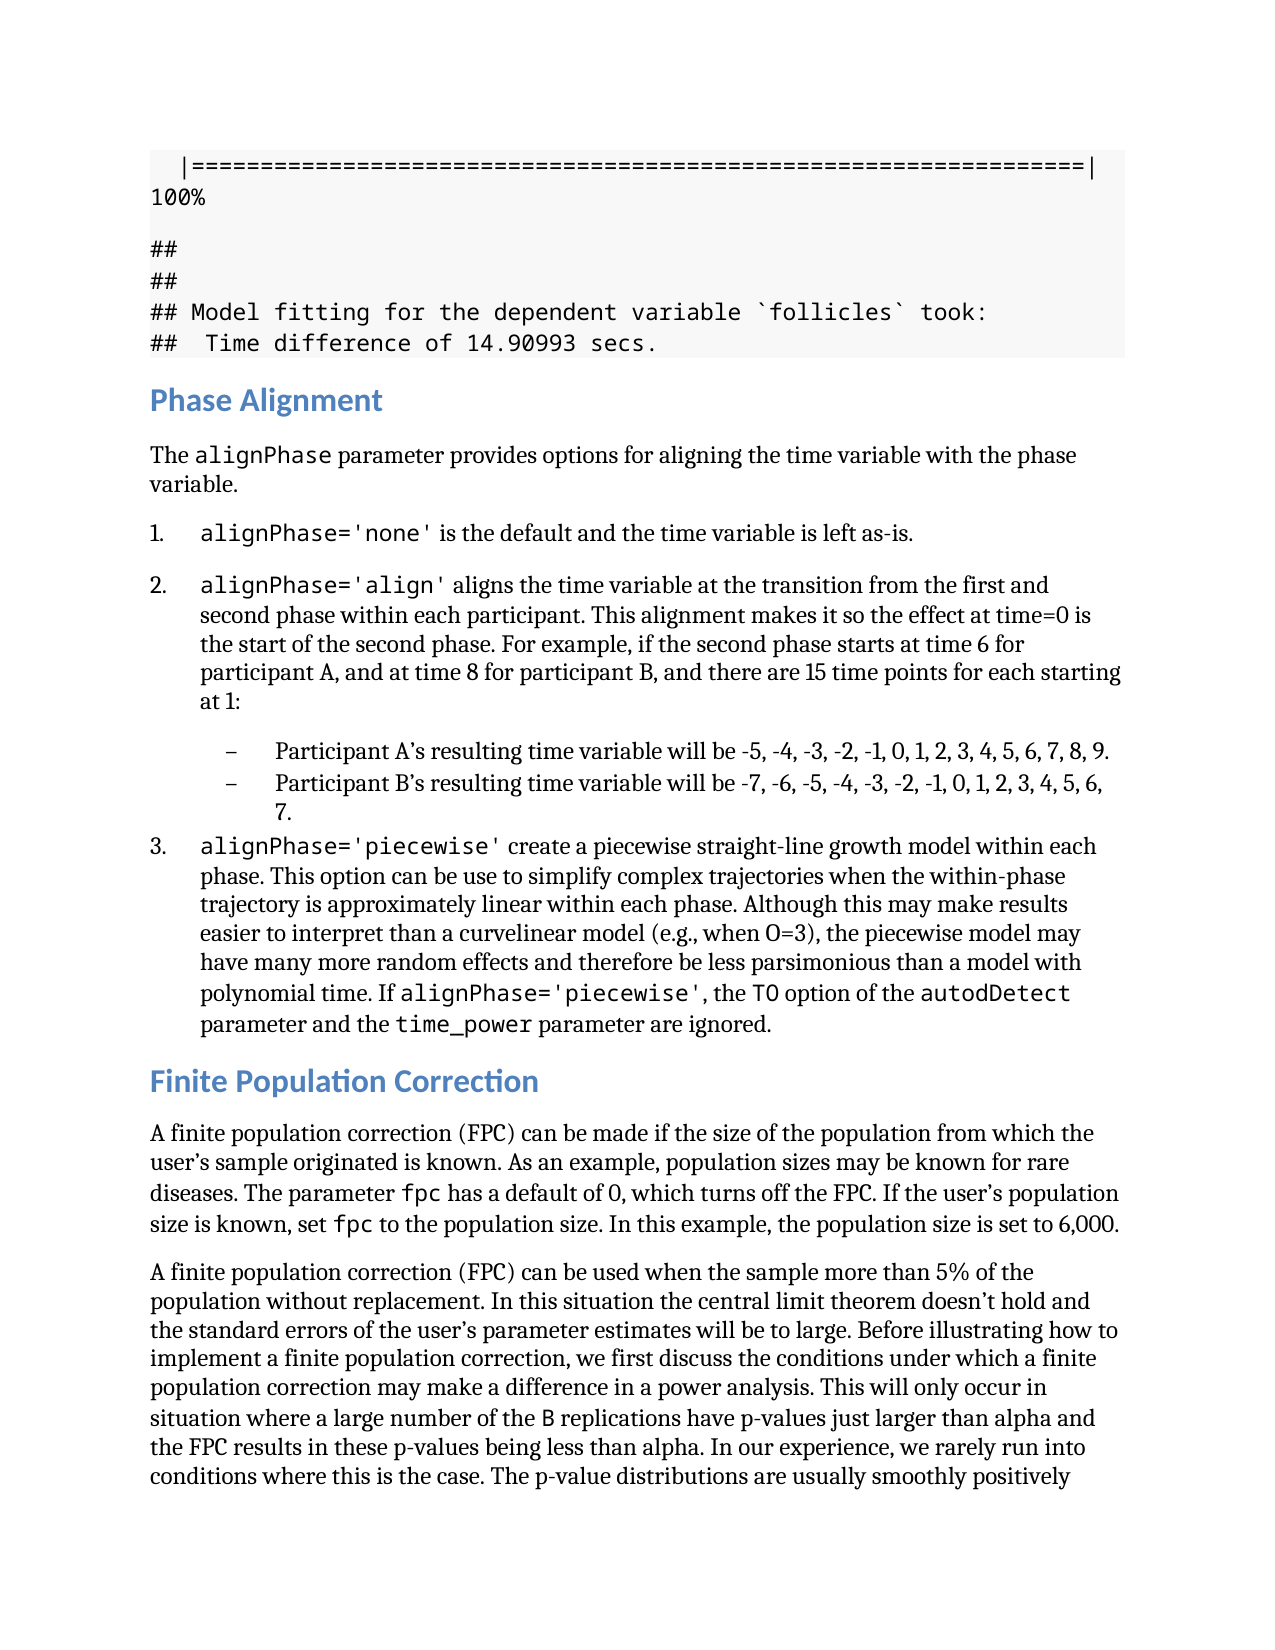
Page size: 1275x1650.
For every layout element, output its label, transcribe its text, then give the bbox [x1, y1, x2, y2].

list Participant B’s resulting time variable will be -7, -6, -5, -4, -3, -2, -1, 0, 1, 2, 3, 4, 5, 6, 7. [225, 769, 1125, 827]
subtitle Finite Population Correction [150, 1060, 1125, 1101]
subtitle Phase Alignment [150, 379, 1125, 420]
text The alignPhase parameter provides options for aligning the time variable with the phase variable. [150, 439, 1125, 499]
text ## ## ## Model fitting for the dependent variable `follicles` took: ## Time difference of 14.90993 secs. [150, 233, 1125, 358]
list alignPhase='none' is the default and the time variable is left as-is. [150, 517, 1125, 549]
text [150, 150, 1125, 212]
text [150, 1258, 1125, 1491]
list alignPhase='piecewise' create a piecewise straight-line growth model within each phase. This option can be use to simplify complex trajectories when the within-phase trajectory is approximately linear within each phase. Although this may make results easier to interpret than a curvelinear model (e.g., when O=3), the piecewise model may have many more random effects and therefore be less parsimonious than a model with polynomial time. If alignPhase='piecewise', the TO option of the autodDetect parameter and the time_power parameter are ignored. [150, 830, 1125, 1039]
list alignPhase='align' aligns the time variable at the transition from the first and second phase within each participant. This alignment makes it so the effect at time=0 is the start of the second phase. For example, if the second phase starts at time 6 for participant A, and at time 8 for participant B, and there are 15 time points for each starting at 1: [150, 569, 1125, 716]
list Participant A’s resulting time variable will be -5, -4, -3, -2, -1, 0, 1, 2, 3, 4, 5, 6, 7, 8, 9. [225, 737, 1125, 765]
text A finite population correction (FPC) can be made if the size of the population from which the user’s sample originated is known. As an example, population sizes may be known for rare diseases. The parameter fpc has a default of 0, which turns off the FPC. If the user’s population size is known, set fpc to the population size. In this example, the population size is set to 6,000. [150, 1119, 1125, 1239]
